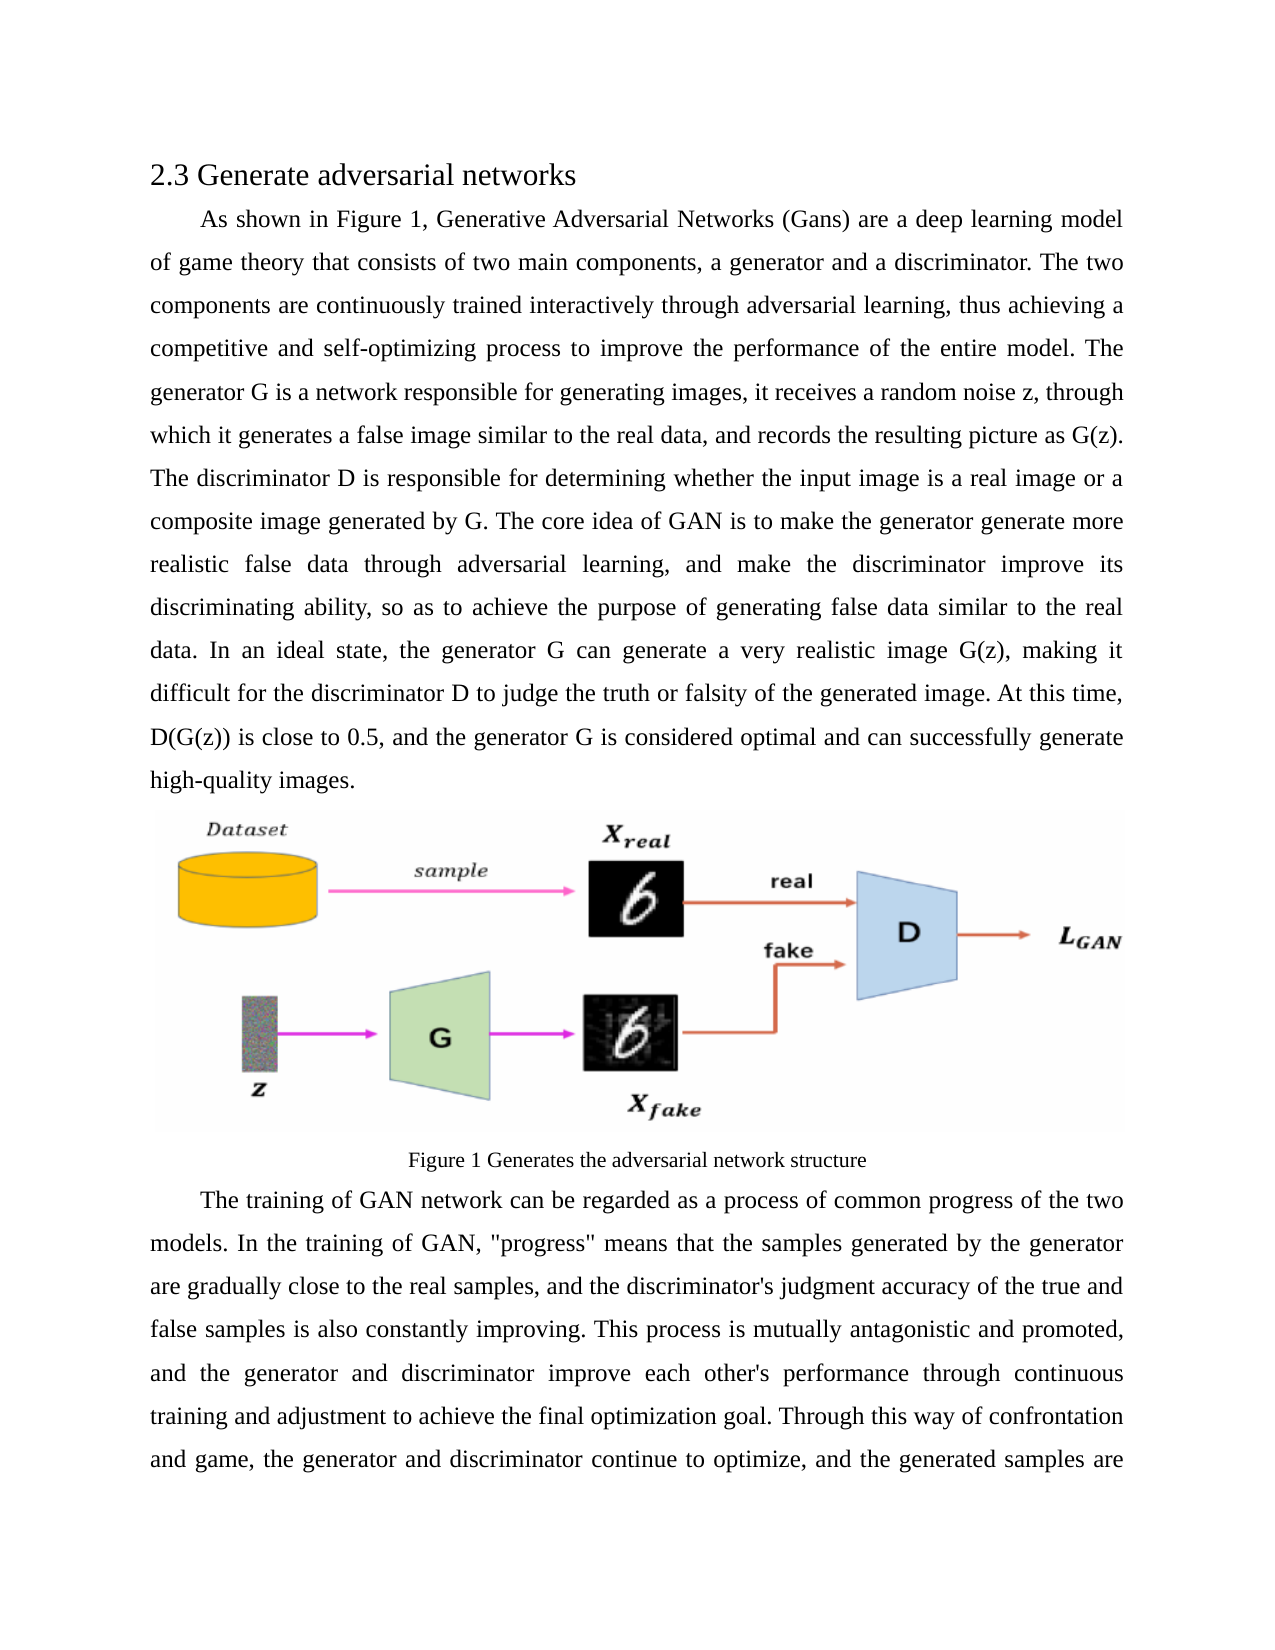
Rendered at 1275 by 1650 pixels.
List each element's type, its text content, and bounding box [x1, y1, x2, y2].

subtitle 2.3 Generate adversarial networks [150, 150, 1125, 192]
text Figure 1 Generates the adversarial network structure [150, 1147, 1125, 1172]
picture [150, 807, 1125, 1133]
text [150, 1185, 1125, 1473]
text As shown in Figure 1, Generative Adversarial Networks (Gans) are a deep learning model of game theory that consists of two main components, a generator and a discriminator. The two components are continuously trained interactively through adversarial learning, thus achieving a competitive and self-optimizing process to improve the performance of the entire model. The generator G is a network responsible for generating images, it receives a random noise z, through which it generates a false image similar to the real data, and records the resulting picture as G(z). The discriminator D is responsible for determining whether the input image is a real image or a composite image generated by G. The core idea of GAN is to make the generator generate more realistic false data through adversarial learning, and make the discriminator improve its discriminating ability, so as to achieve the purpose of generating false data similar to the real data. In an ideal state, the generator G can generate a very realistic image G(z), making it difficult for the discriminator D to judge the truth or falsity of the generated image. At this time, D(G(z)) is close to 0.5, and the generator G is considered optimal and can successfully generate high-quality images. [150, 204, 1125, 793]
